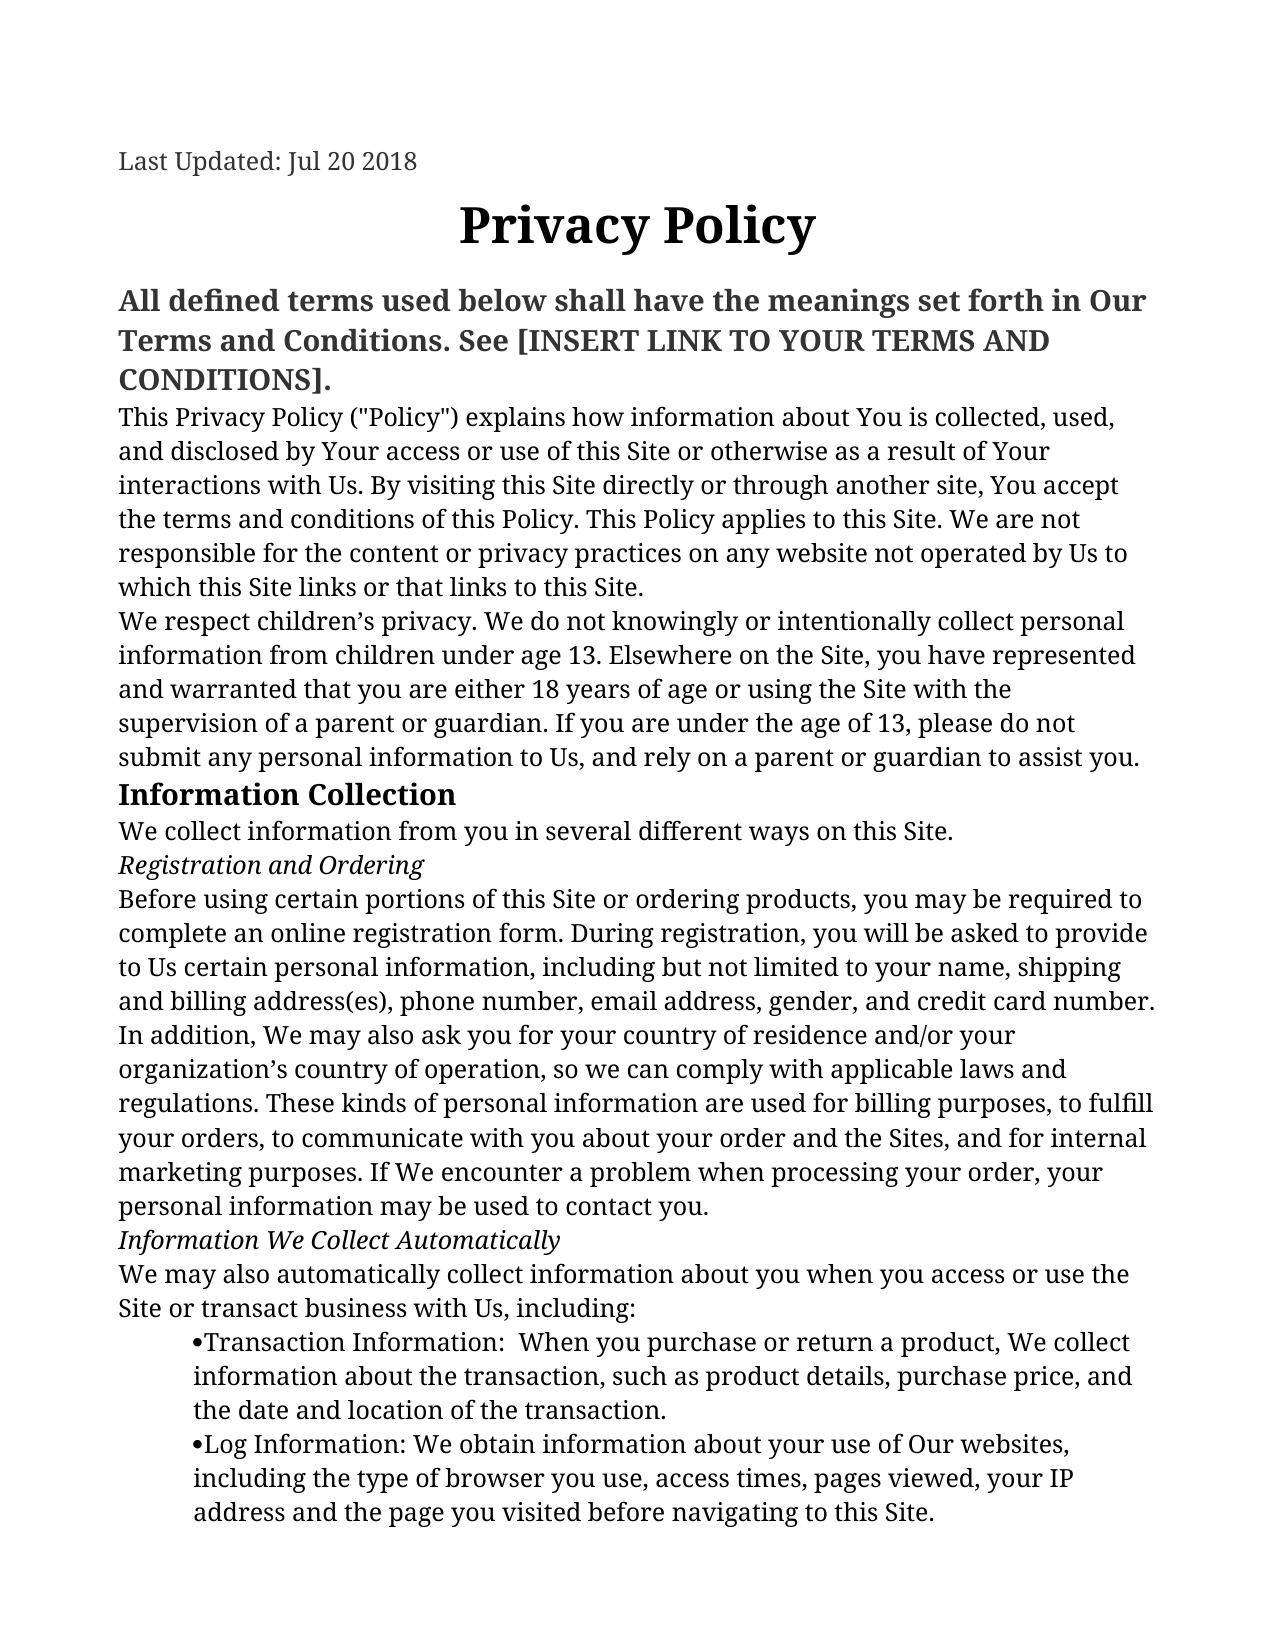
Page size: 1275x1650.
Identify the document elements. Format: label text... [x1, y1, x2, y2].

subtitle All defined terms used below shall have the meanings set forth in Our Terms and Conditions. See [INSERT LINK TO YOUR TERMS AND CONDITIONS]. [118, 280, 1157, 399]
text We respect children’s privacy. We do not knowingly or intentionally collect personal information from children under age 13. Elsewhere on the Site, you have represented and warranted that you are either 18 years of age or using the Site with the supervision of a parent or guardian. If you are under the age of 13, please do not submit any personal information to Us, and rely on a parent or guardian to assist you. [118, 604, 1157, 774]
list Transaction Information: When you purchase or return a product, We collect information about the transaction, such as product details, purchase price, and the date and location of the transaction. [193, 1324, 1157, 1427]
text Before using certain portions of this Site or ordering products, you may be required to complete an online registration form. During registration, you will be asked to provide to Us certain personal information, including but not limited to your name, shipping and billing address(es), phone number, email address, gender, and credit card number. In addition, We may also ask you for your country of residence and/or your organization’s country of operation, so we can comply with applicable laws and regulations. These kinds of personal information are used for billing purposes, to fulfill your orders, to communicate with you about your order and the Sites, and for internal marketing purposes. If We encounter a problem when processing your order, your personal information may be used to contact you. [118, 882, 1157, 1222]
text Privacy Policy [118, 190, 1157, 258]
subtitle Last Updated: Jul 20 2018 [118, 143, 1157, 177]
text Information Collection [118, 774, 1157, 814]
text This Privacy Policy ("Policy") explains how information about You is collected, used, and disclosed by Your access or use of this Site or otherwise as a result of Your interactions with Us. By visiting this Site directly or through another site, You accept the terms and conditions of this Policy. This Policy applies to this Site. We are not responsible for the content or privacy practices on any website not operated by Us to which this Site links or that links to this Site. [118, 399, 1157, 604]
list Log Information: We obtain information about your use of Our websites, including the type of browser you use, access times, pages viewed, your IP address and the page you visited before navigating to this Site. [193, 1427, 1157, 1529]
text Registration and Ordering [118, 848, 1157, 882]
text We may also automatically collect information about you when you access or use the Site or transact business with Us, including: [118, 1256, 1157, 1324]
text Information We Collect Automatically [118, 1222, 1157, 1256]
text We collect information from you in several different ways on this Site. [118, 814, 1157, 848]
